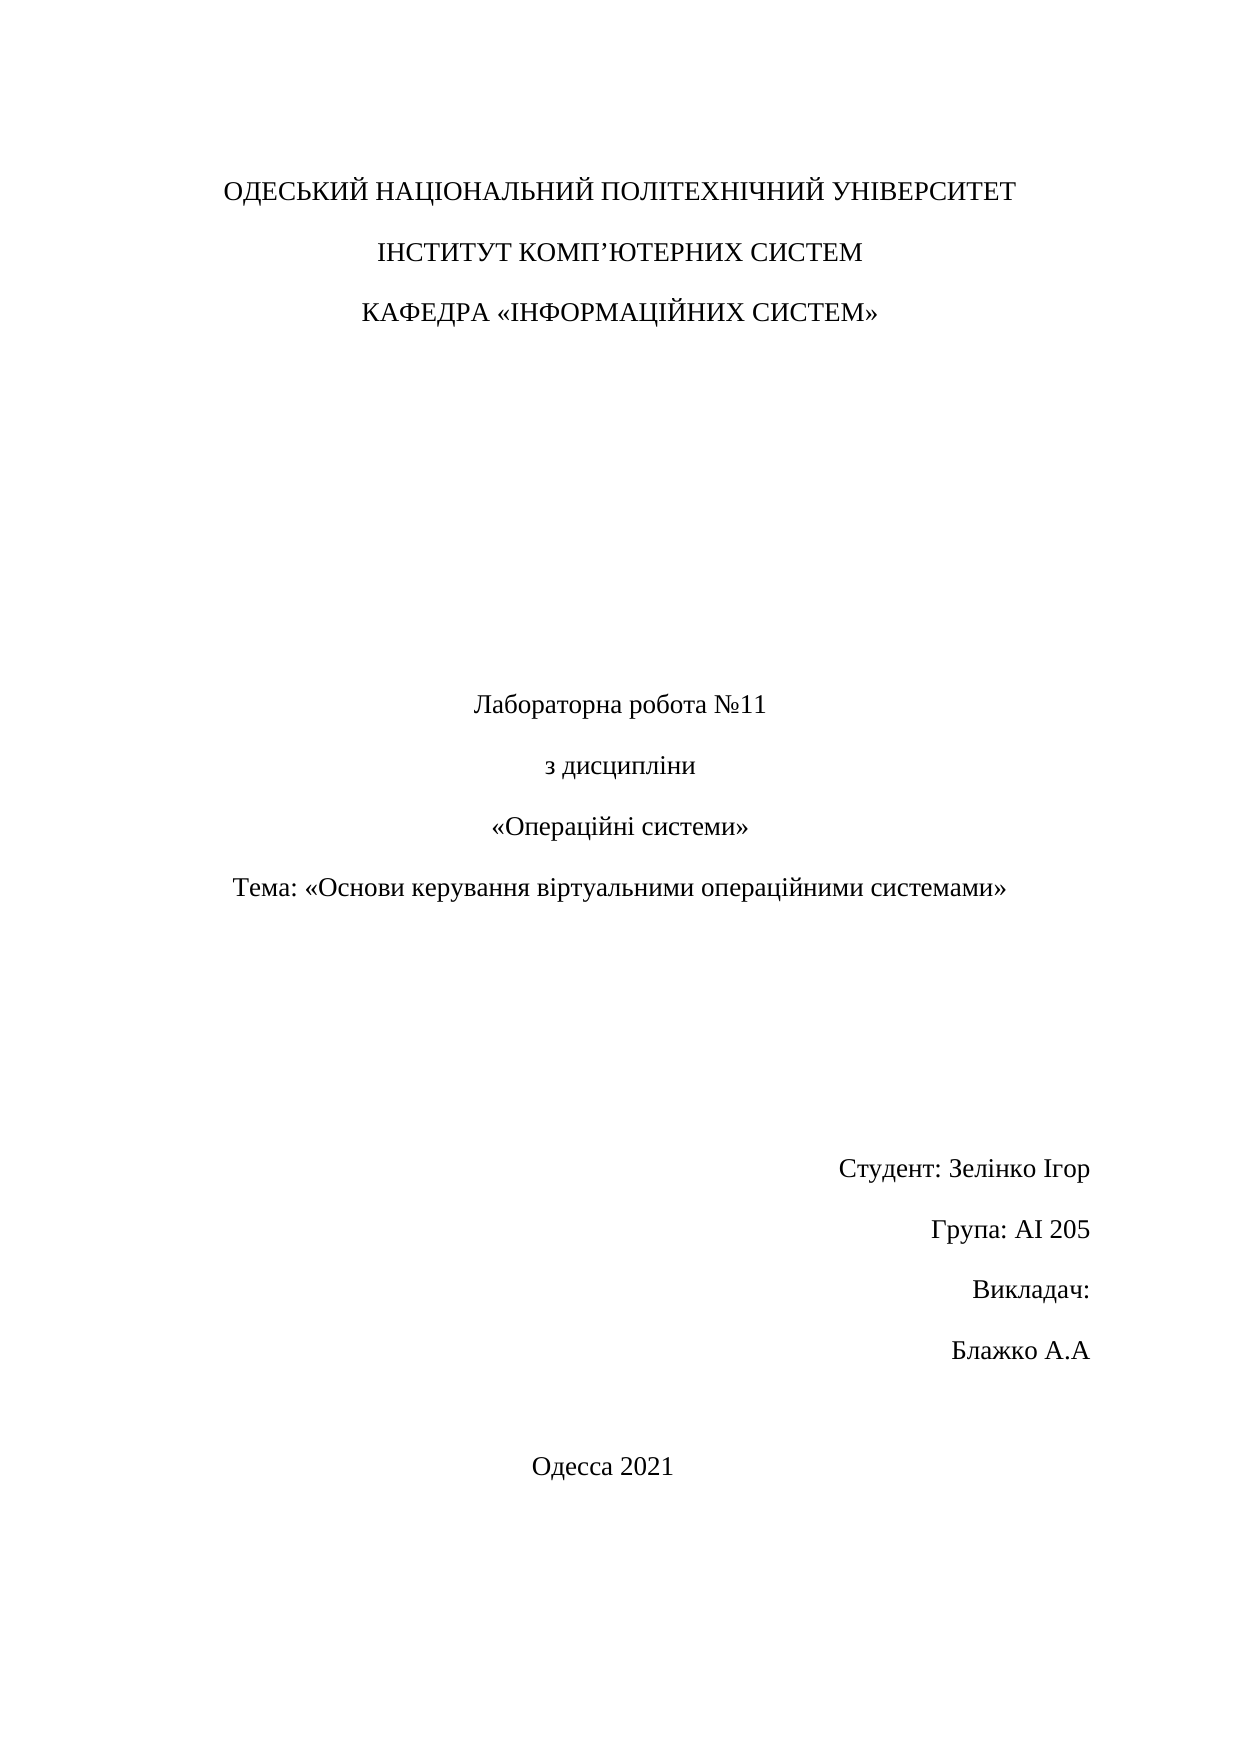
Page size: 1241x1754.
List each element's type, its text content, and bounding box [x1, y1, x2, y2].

text ІНСТИТУТ КОМП’ЮТЕРНИХ СИСТЕМ [150, 236, 1090, 267]
text Студент: Зелінко Ігор [150, 1152, 1090, 1183]
text Блажко А.А [150, 1334, 1090, 1366]
text Викладач: [150, 1274, 1090, 1305]
text Лабораторна робота №11 [150, 688, 1090, 719]
text «Операційні системи» [150, 810, 1090, 841]
text Група: АI 205 [150, 1213, 1090, 1244]
text Тема: «Основи керування віртуальними операційними системами» [150, 871, 1090, 902]
text ОДЕСЬКИЙ НАЦІОНАЛЬНИЙ ПОЛІТЕХНІЧНИЙ УНІВЕРСИТЕТ [150, 175, 1090, 206]
text КАФЕДРА «ІНФОРМАЦІЙНИХ СИСТЕМ» [150, 296, 1090, 328]
text Одесса 2021 [450, 1450, 1090, 1481]
text з дисципліни [150, 749, 1090, 780]
